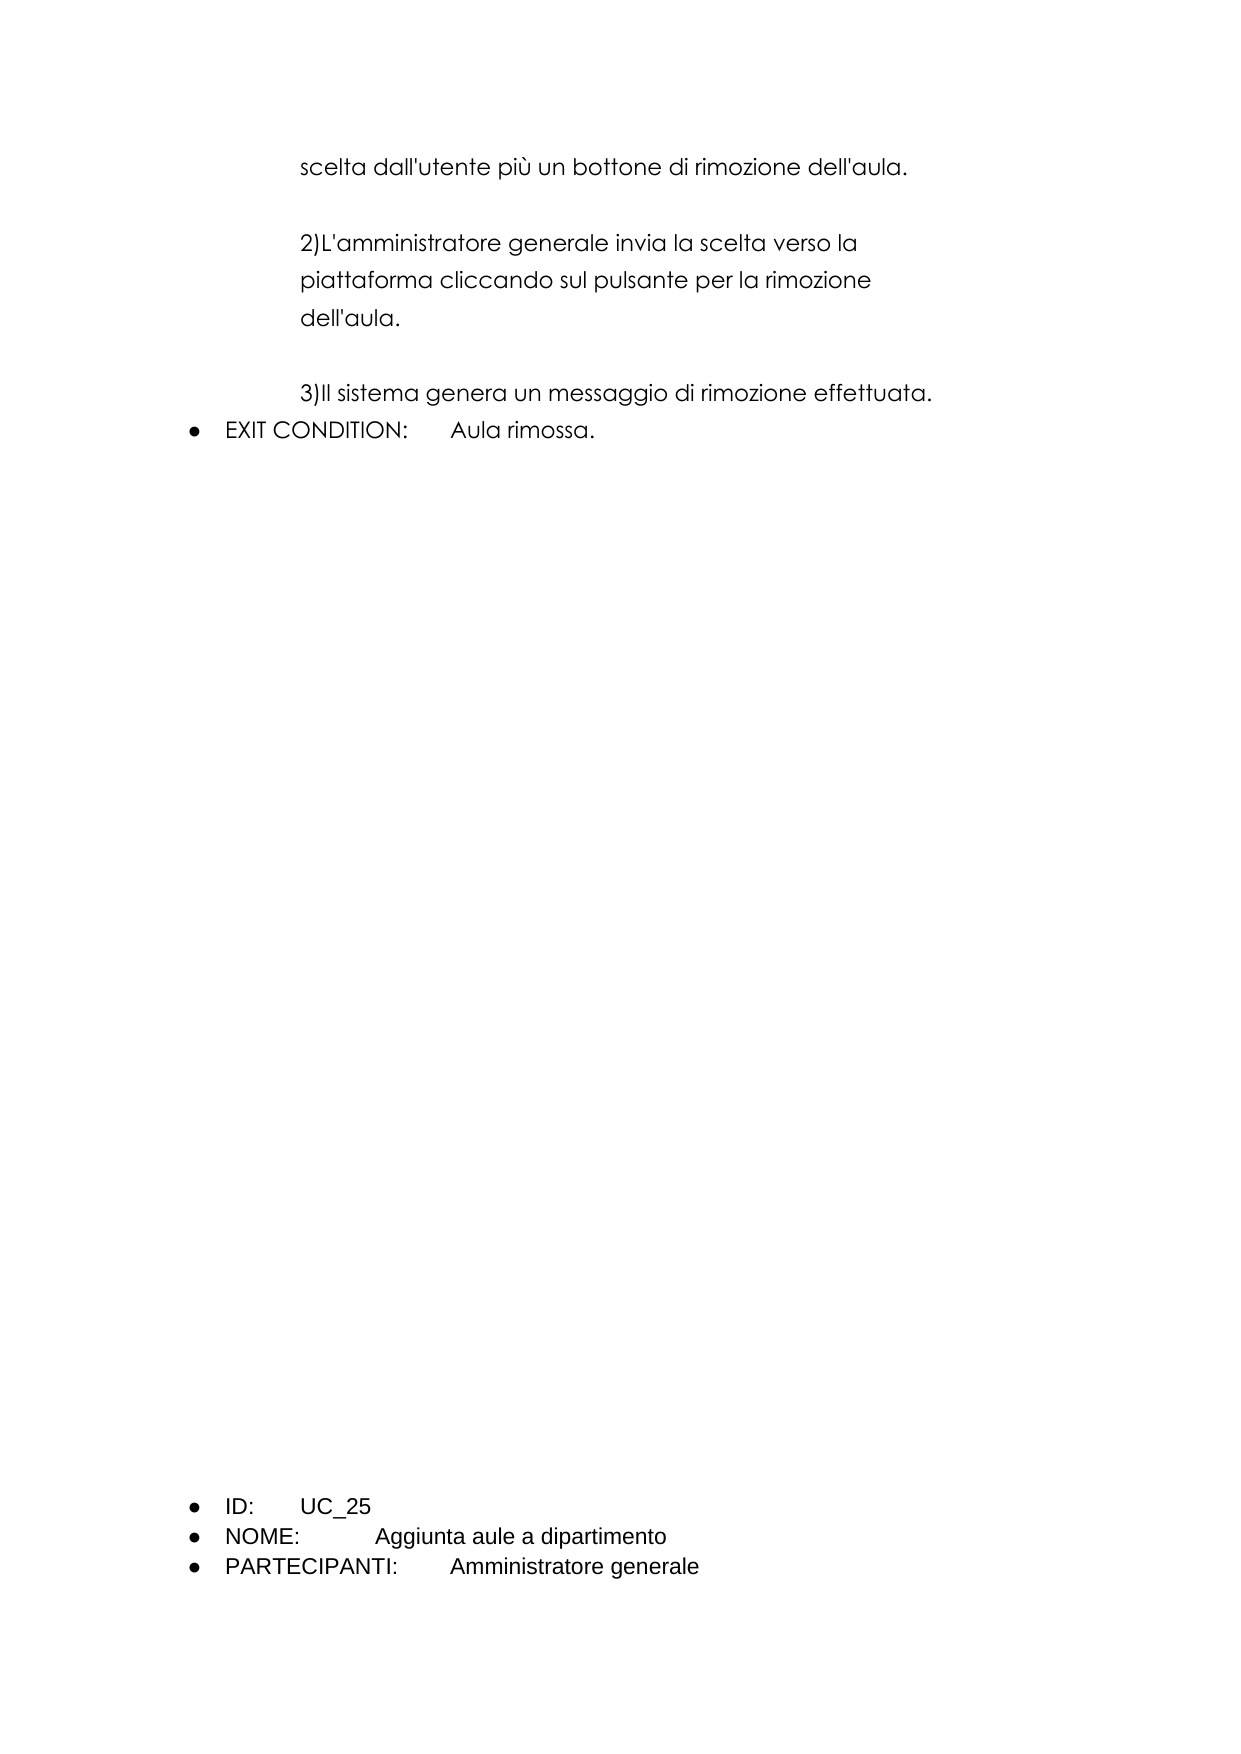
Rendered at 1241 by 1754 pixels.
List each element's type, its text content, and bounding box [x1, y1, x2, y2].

text scelta dall'utente più un bottone di rimozione dell'aula. [225, 150, 1090, 183]
text 2)L'amministratore generale invia la scelta verso la [225, 225, 1090, 258]
text piattaforma cliccando sul pulsante per la rimozione [225, 263, 1090, 296]
list EXIT CONDITION: Aula rimossa. [187, 413, 1090, 446]
text dell'aula. [225, 300, 1090, 333]
text 3)Il sistema genera un messaggio di rimozione effettuata. [225, 376, 1090, 408]
list NOME: Aggiunta aule a dipartimento [187, 1523, 1090, 1549]
list ID: UC_25 [187, 1493, 1090, 1519]
list PARTECIPANTI: Amministratore generale [187, 1553, 1090, 1579]
